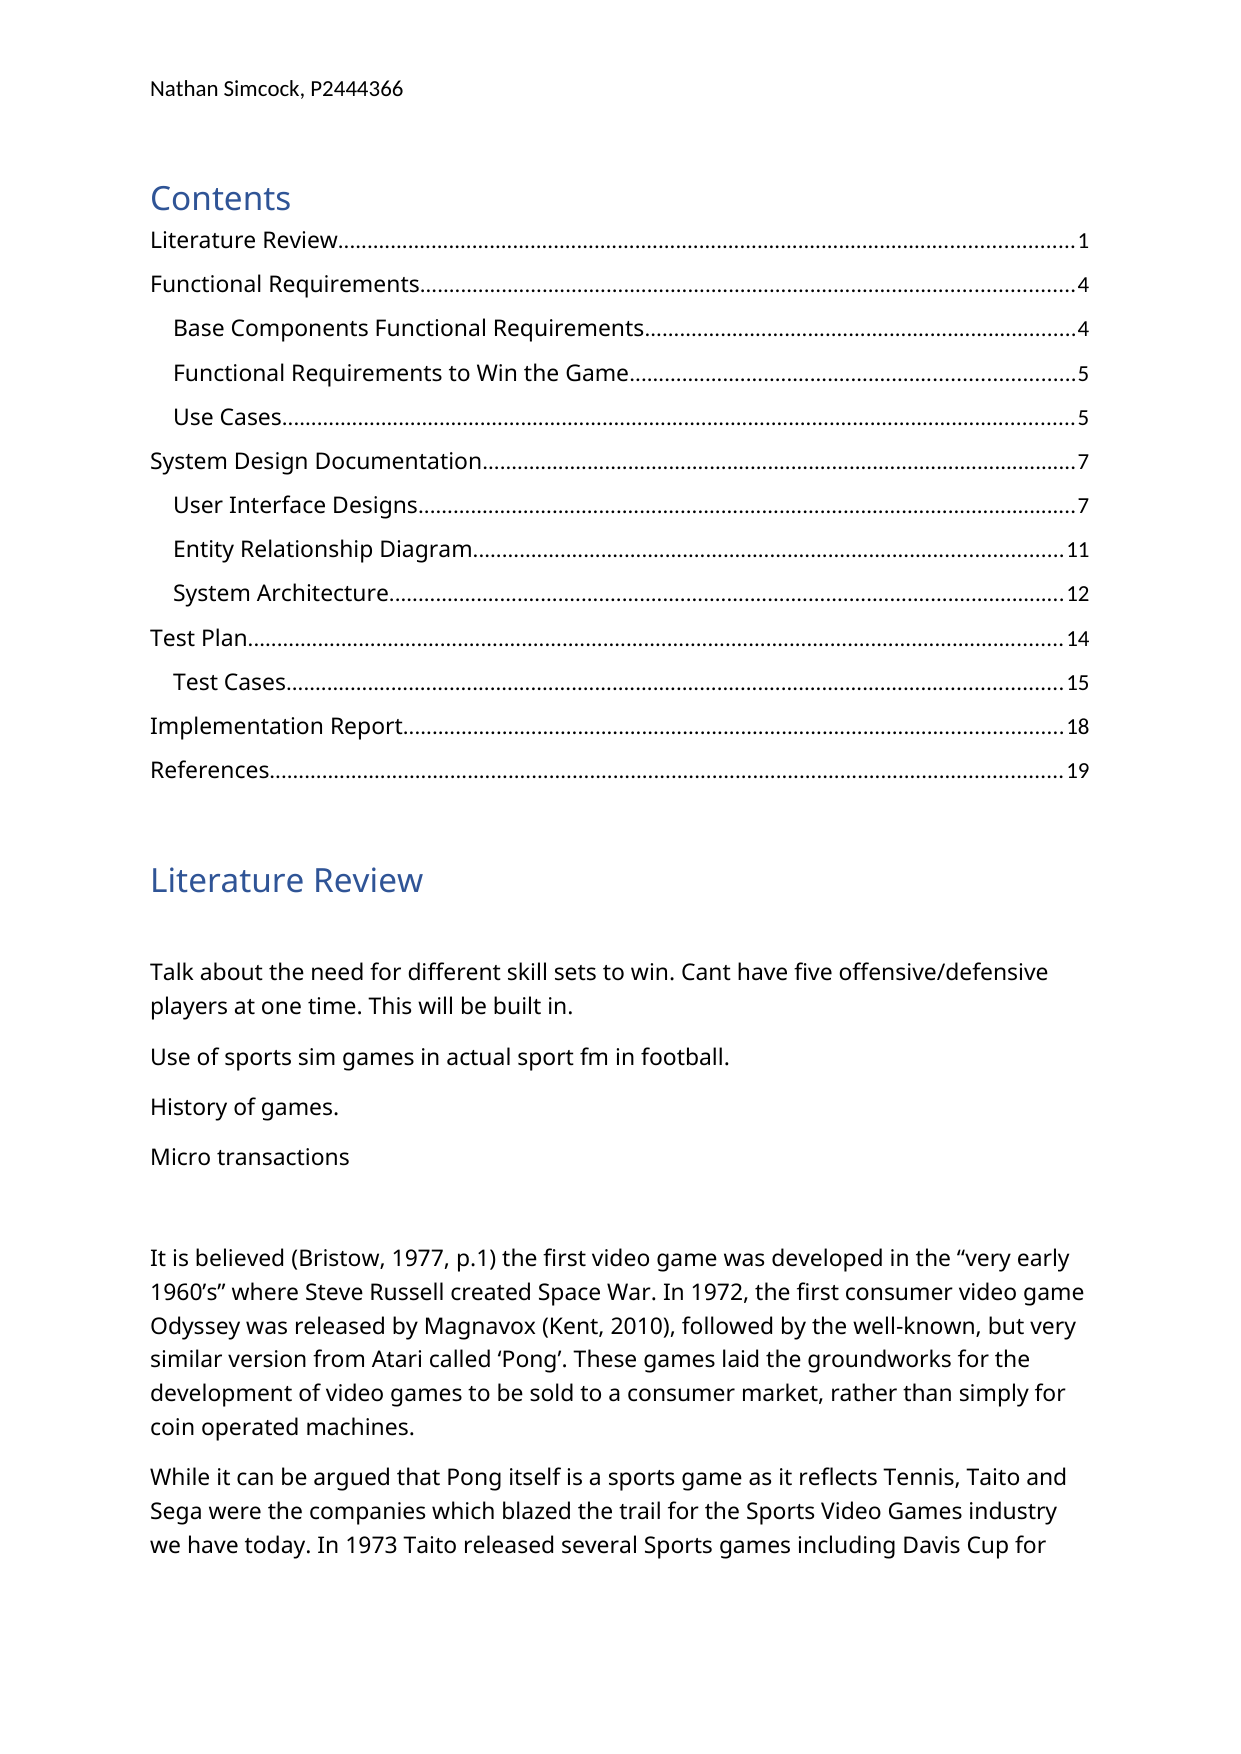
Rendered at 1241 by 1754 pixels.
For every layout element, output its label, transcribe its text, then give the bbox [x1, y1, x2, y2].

text History of games. [150, 1091, 1090, 1122]
subtitle Literature Review [150, 857, 1090, 902]
text Use of sports sim games in actual sport fm in football. [150, 1040, 1090, 1072]
text It is believed (Bristow, 1977, p.1) the first video game was developed in the “very early 1960’s” where Steve Russell created Space War. In 1972, the first consumer video game Odyssey was released by Magnavox (Kent, 2010), followed by the well-known, but very similar version from Atari called ‘Pong’. These games laid the groundworks for the development of video games to be sold to a consumer market, rather than simply for coin operated machines. [150, 1242, 1090, 1442]
text Micro transactions [150, 1141, 1090, 1172]
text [150, 1461, 1090, 1560]
text Talk about the need for different skill sets to win. Cant have five offensive/defensive players at one time. This will be built in. [150, 956, 1090, 1021]
